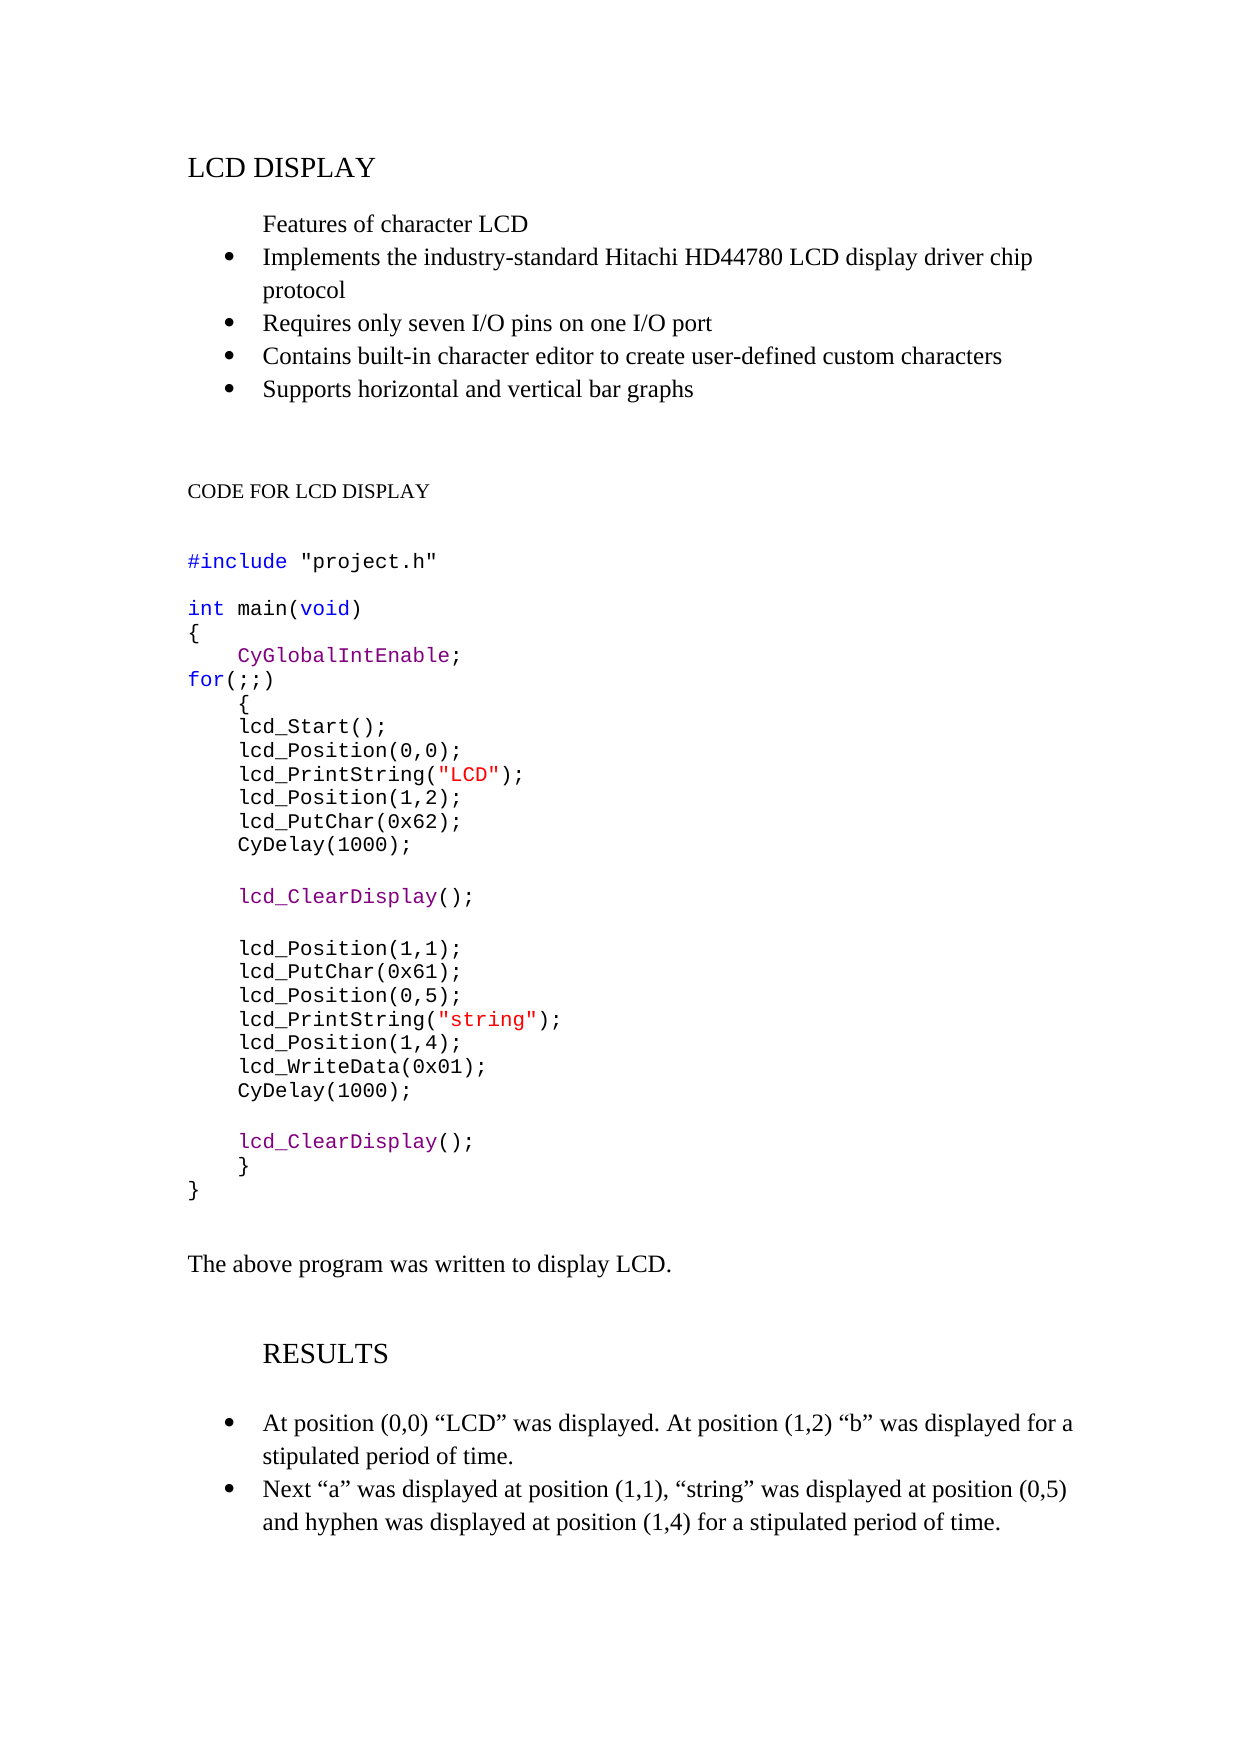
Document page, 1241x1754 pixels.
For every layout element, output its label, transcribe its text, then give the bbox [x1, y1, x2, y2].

text for(;;) [187, 669, 1090, 693]
text { [187, 622, 1090, 645]
list Supports horizontal and vertical bar graphs [225, 374, 1090, 403]
text lcd_PutChar(0x62); [187, 811, 1090, 834]
text The above program was written to display LCD. [187, 1249, 1090, 1278]
text lcd_Position(0,0); [187, 740, 1090, 763]
text #include "project.h" [187, 551, 1090, 574]
text lcd_PrintString("string"); [187, 1009, 1090, 1032]
text lcd_PrintString("LCD"); [187, 763, 1090, 787]
list RESULTS [262, 1336, 1090, 1370]
text lcd_PutChar(0x61); [187, 961, 1090, 985]
text lcd_Start(); [187, 716, 1090, 740]
list Requires only seven I/O pins on one I/O port [225, 308, 1090, 337]
list Next “a” was displayed at position (1,1), “string” was displayed at position (0,5) and hyphen was displayed at position (1,4) for a stipulated period of time. [225, 1474, 1090, 1536]
text LCD DISPLAY [187, 150, 1090, 183]
text } [187, 1155, 1090, 1179]
list Implements the industry-standard Hitachi HD44780 LCD display driver chip protocol [225, 242, 1090, 304]
text lcd_Position(1,2); [187, 787, 1090, 811]
text CODE FOR LCD DISPLAY [187, 479, 1090, 503]
text } [187, 1179, 1090, 1202]
text CyDelay(1000); [187, 1080, 1090, 1103]
text CyGlobalIntEnable; [187, 645, 1090, 669]
text { [187, 693, 1090, 716]
text lcd_WriteData(0x01); [187, 1056, 1090, 1080]
list At position (0,0) “LCD” was displayed. At position (1,2) “b” was displayed for a stipulated period of time. [225, 1408, 1090, 1470]
text lcd_ClearDisplay(); [187, 886, 1090, 910]
text CyDelay(1000); [187, 834, 1090, 858]
list Features of character LCD [262, 209, 1090, 238]
text int main(void) [187, 598, 1090, 622]
text lcd_Position(1,4); [187, 1032, 1090, 1056]
text lcd_ClearDisplay(); [187, 1131, 1090, 1155]
text lcd_Position(1,1); [187, 938, 1090, 961]
text lcd_Position(0,5); [187, 985, 1090, 1009]
list Contains built-in character editor to create user-defined custom characters [225, 341, 1090, 370]
